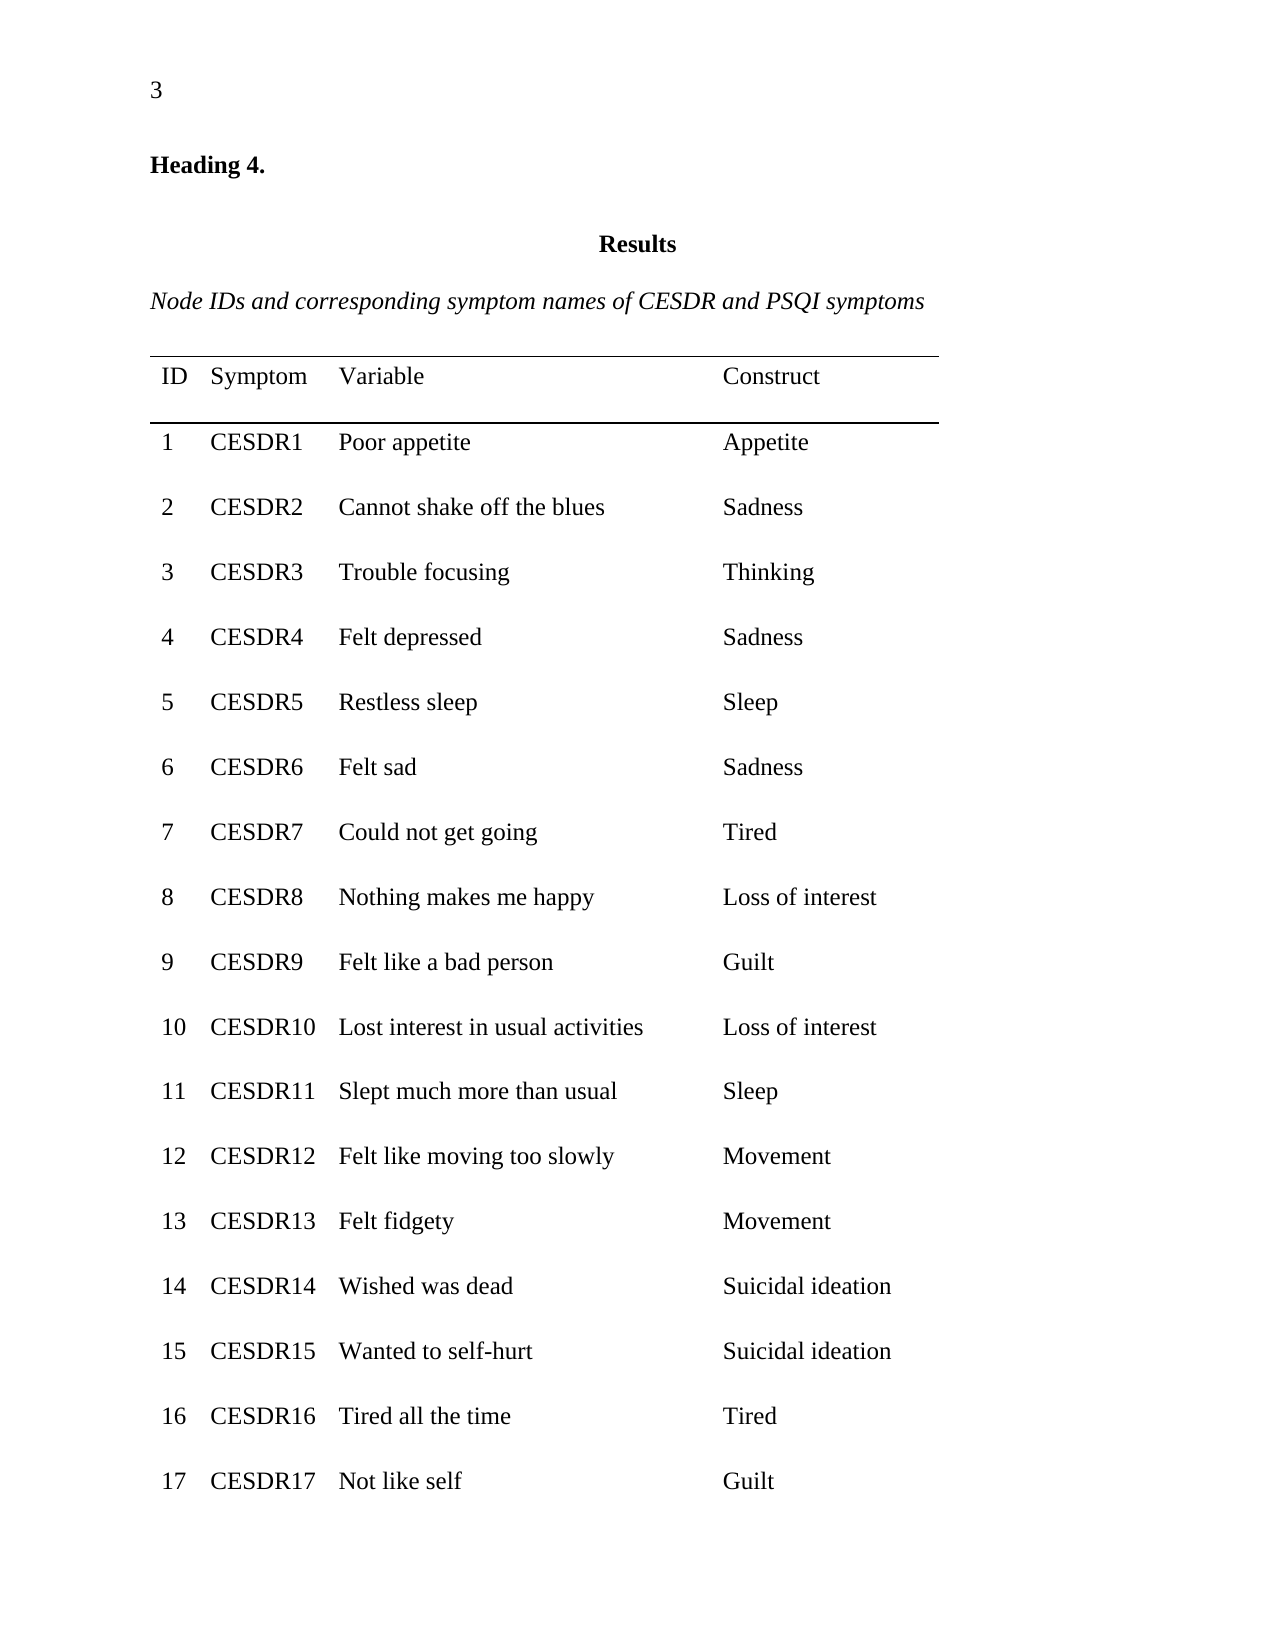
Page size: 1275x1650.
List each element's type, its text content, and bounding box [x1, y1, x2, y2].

table_cell 2 [150, 489, 199, 553]
table_cell Tired [711, 813, 939, 878]
table_cell 15 [150, 1332, 199, 1397]
table_cell CESDR14 [199, 1268, 327, 1332]
text Node IDs and corresponding symptom names of CESDR and PSQI symptoms [150, 286, 1125, 315]
subtitle Heading 4. [150, 150, 1125, 179]
table_cell 5 [150, 683, 199, 748]
table_cell CESDR8 [199, 878, 327, 943]
table_cell Movement [711, 1203, 939, 1267]
table_header Variable [327, 357, 711, 422]
table_cell Tired all the time [327, 1397, 711, 1462]
table_cell CESDR7 [199, 813, 327, 878]
table_header Construct [711, 357, 939, 422]
table_cell Lost interest in usual activities [327, 1008, 711, 1073]
table_cell 8 [150, 878, 199, 943]
table_cell 14 [150, 1268, 199, 1332]
table_cell Felt like a bad person [327, 943, 711, 1008]
table_cell CESDR3 [199, 554, 327, 618]
table_cell 12 [150, 1138, 199, 1202]
table_cell Sleep [711, 1073, 939, 1138]
table_cell 10 [150, 1008, 199, 1073]
table_cell Felt sad [327, 748, 711, 813]
table_cell CESDR2 [199, 489, 327, 553]
table_cell CESDR15 [199, 1332, 327, 1397]
table_cell Felt depressed [327, 619, 711, 683]
table_cell Appetite [711, 424, 939, 489]
table_cell Sleep [711, 683, 939, 748]
table_cell 11 [150, 1073, 199, 1138]
table_cell CESDR5 [199, 683, 327, 748]
table_cell CESDR1 [199, 424, 327, 489]
table_cell 13 [150, 1203, 199, 1267]
table_cell Thinking [711, 554, 939, 618]
table_header Symptom [199, 357, 327, 422]
table_cell CESDR16 [199, 1397, 327, 1462]
table_cell Sadness [711, 748, 939, 813]
table_cell Felt like moving too slowly [327, 1138, 711, 1202]
table_cell Restless sleep [327, 683, 711, 748]
table_cell 3 [150, 554, 199, 618]
table_cell Movement [711, 1138, 939, 1202]
table_cell Guilt [711, 943, 939, 1008]
table_cell 17 [150, 1462, 199, 1494]
table_cell Poor appetite [327, 424, 711, 489]
table_cell Cannot shake off the blues [327, 489, 711, 553]
table_cell Nothing makes me happy [327, 878, 711, 943]
table_cell CESDR10 [199, 1008, 327, 1073]
table_cell Felt fidgety [327, 1203, 711, 1267]
table_cell CESDR9 [199, 943, 327, 1008]
table_cell CESDR13 [199, 1203, 327, 1267]
table_cell 16 [150, 1397, 199, 1462]
table_cell 9 [150, 943, 199, 1008]
table_cell Wanted to self-hurt [327, 1332, 711, 1397]
table_cell Suicidal ideation [711, 1332, 939, 1397]
table_cell CESDR12 [199, 1138, 327, 1202]
table_cell CESDR4 [199, 619, 327, 683]
table_cell Could not get going [327, 813, 711, 878]
table_cell CESDR6 [199, 748, 327, 813]
table_cell Wished was dead [327, 1268, 711, 1332]
table_header ID [150, 357, 199, 422]
table_cell CESDR11 [199, 1073, 327, 1138]
table_cell 7 [150, 813, 199, 878]
table_cell Loss of interest [711, 878, 939, 943]
table_cell 6 [150, 748, 199, 813]
table_cell Suicidal ideation [711, 1268, 939, 1332]
table_cell Not like self [327, 1462, 711, 1494]
table_cell 1 [150, 424, 199, 489]
table_cell Trouble focusing [327, 554, 711, 618]
table_cell Guilt [711, 1462, 939, 1494]
subtitle Results [150, 229, 1125, 257]
table_cell 4 [150, 619, 199, 683]
table_cell Tired [711, 1397, 939, 1462]
table_cell Sadness [711, 489, 939, 553]
table_cell Slept much more than usual [327, 1073, 711, 1138]
table_cell Loss of interest [711, 1008, 939, 1073]
table_cell CESDR17 [199, 1462, 327, 1494]
table_cell Sadness [711, 619, 939, 683]
